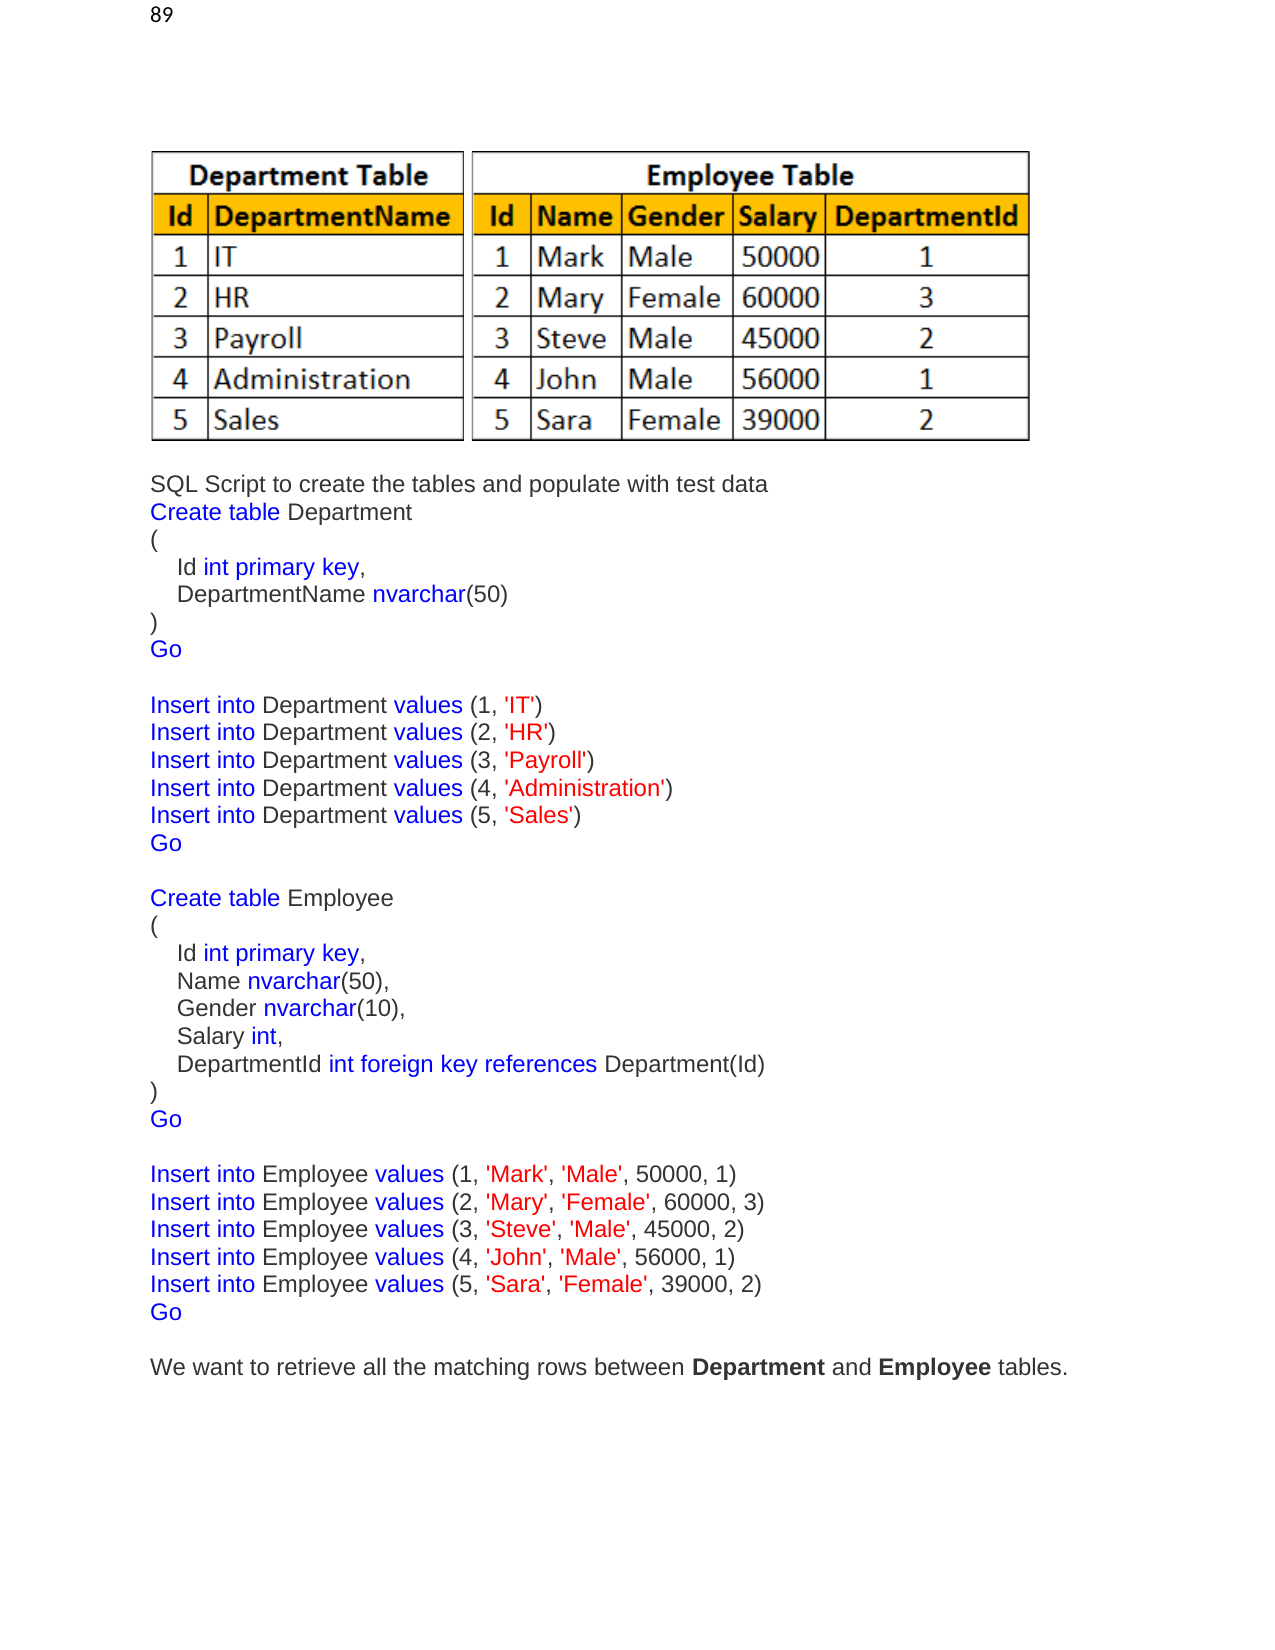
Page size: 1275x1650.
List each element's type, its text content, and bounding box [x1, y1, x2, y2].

text Go [150, 635, 1125, 663]
text DepartmentId int foreign key references Department(Id) [150, 1049, 1125, 1077]
text Salary int, [150, 1022, 1125, 1049]
text Go [150, 1105, 1125, 1132]
text Insert into Employee values (3, 'Steve', 'Male', 45000, 2) [150, 1215, 1125, 1243]
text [150, 1326, 1125, 1381]
text ( [150, 525, 1125, 553]
text Go [150, 1298, 1125, 1326]
picture [471, 151, 1030, 441]
text Create table Employee [150, 884, 1125, 911]
text Insert into Department values (2, 'HR') [150, 718, 1125, 746]
text ( [150, 911, 1125, 939]
text Id int primary key, [150, 939, 1125, 967]
text Create table Department [150, 497, 1125, 525]
text ) [150, 1077, 1125, 1105]
text Gender nvarchar(10), [150, 994, 1125, 1022]
picture [151, 151, 464, 441]
text Insert into Department values (5, 'Sales') [150, 801, 1125, 829]
text Insert into Employee values (4, 'John', 'Male', 56000, 1) [150, 1243, 1125, 1270]
text Insert into Department values (4, 'Administration') [150, 773, 1125, 801]
text Insert into Employee values (1, 'Mark', 'Male', 50000, 1) [150, 1160, 1125, 1187]
text DepartmentName nvarchar(50) [150, 580, 1125, 608]
text Insert into Employee values (2, 'Mary', 'Female', 60000, 3) [150, 1187, 1125, 1215]
text SQL Script to create the tables and populate with test data [150, 442, 1125, 497]
table_header [150, 150, 470, 442]
text Name nvarchar(50), [150, 967, 1125, 994]
text Id int primary key, [150, 553, 1125, 580]
text Insert into Department values (3, 'Payroll') [150, 746, 1125, 773]
text Go [150, 829, 1125, 856]
text Insert into Department values (1, 'IT') [150, 691, 1125, 718]
table_header [470, 150, 1037, 442]
text Insert into Employee values (5, 'Sara', 'Female', 39000, 2) [150, 1270, 1125, 1298]
text ) [150, 608, 1125, 635]
